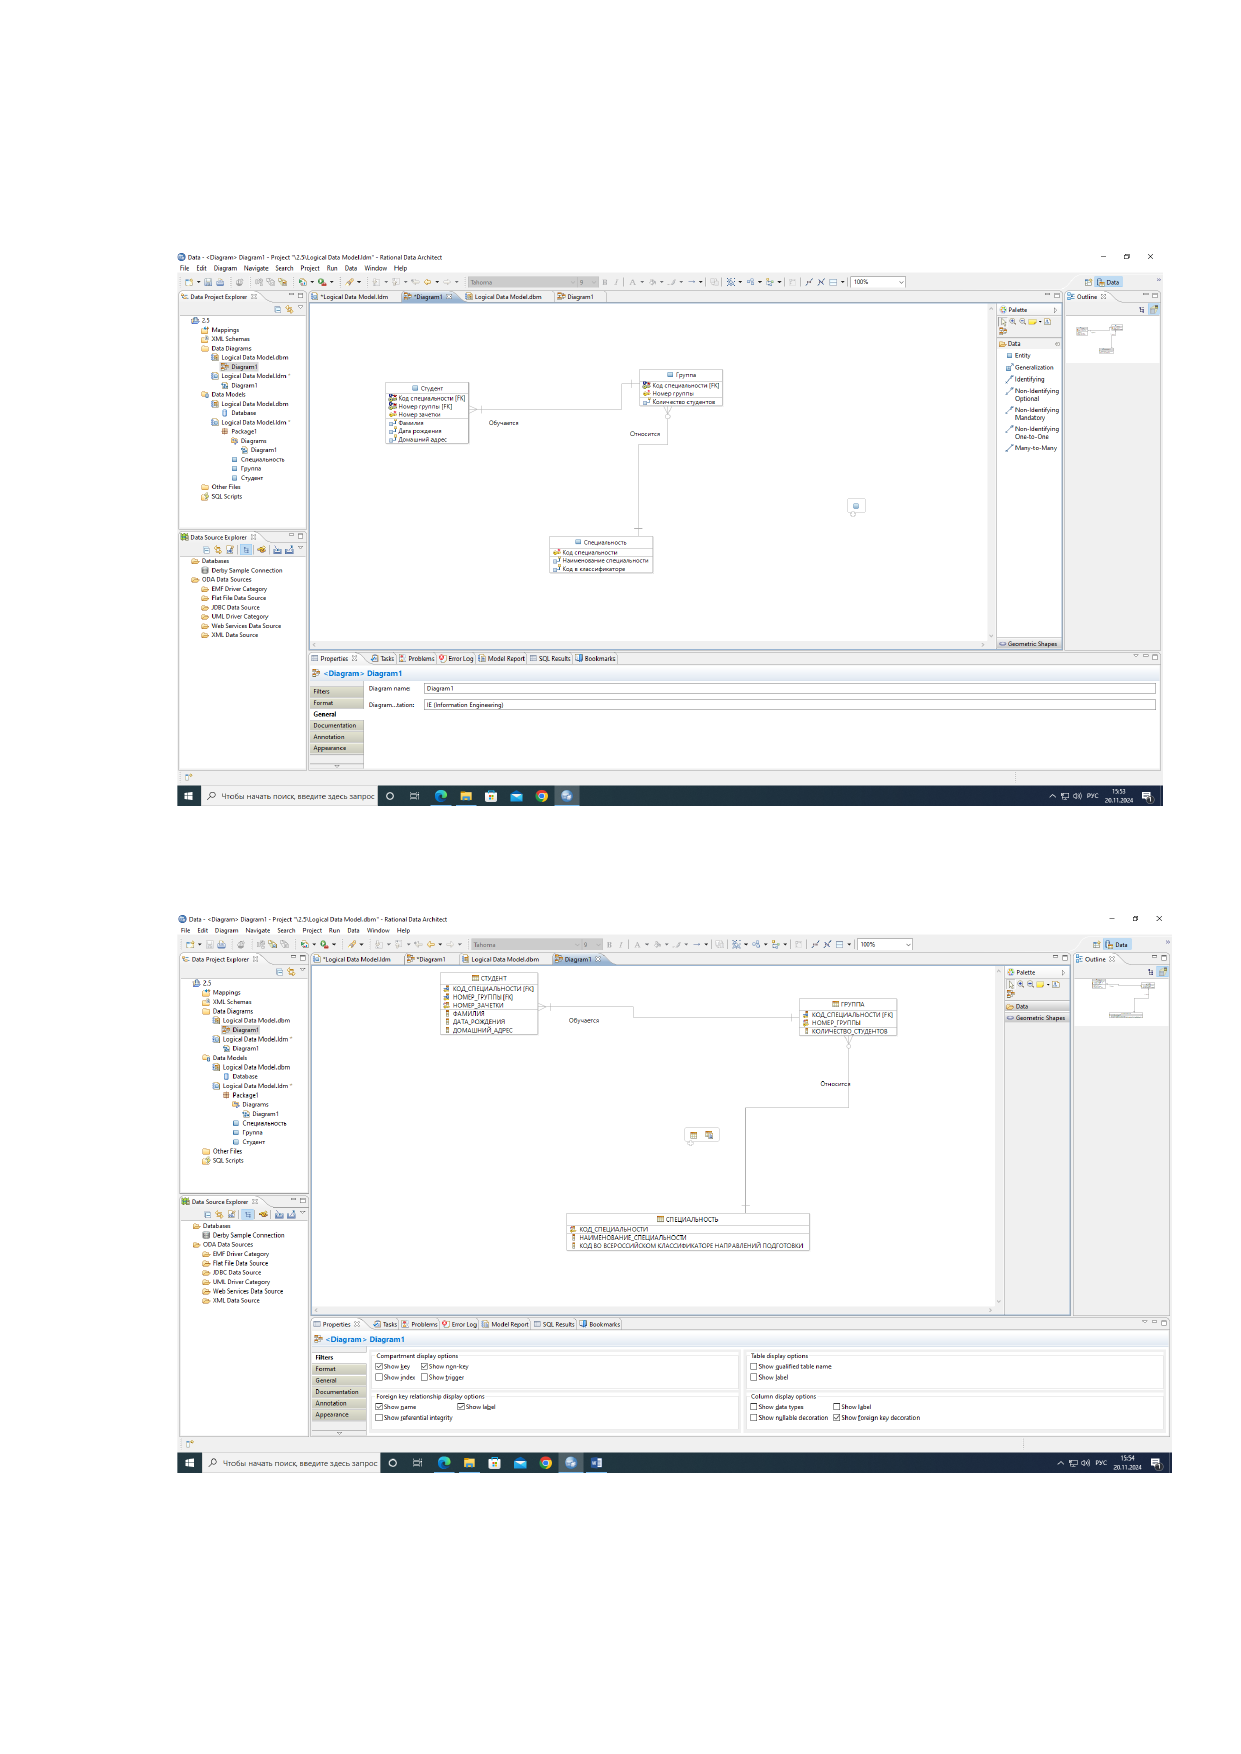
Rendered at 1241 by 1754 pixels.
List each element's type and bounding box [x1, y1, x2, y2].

picture [177, 251, 1163, 806]
picture [177, 913, 1172, 1473]
